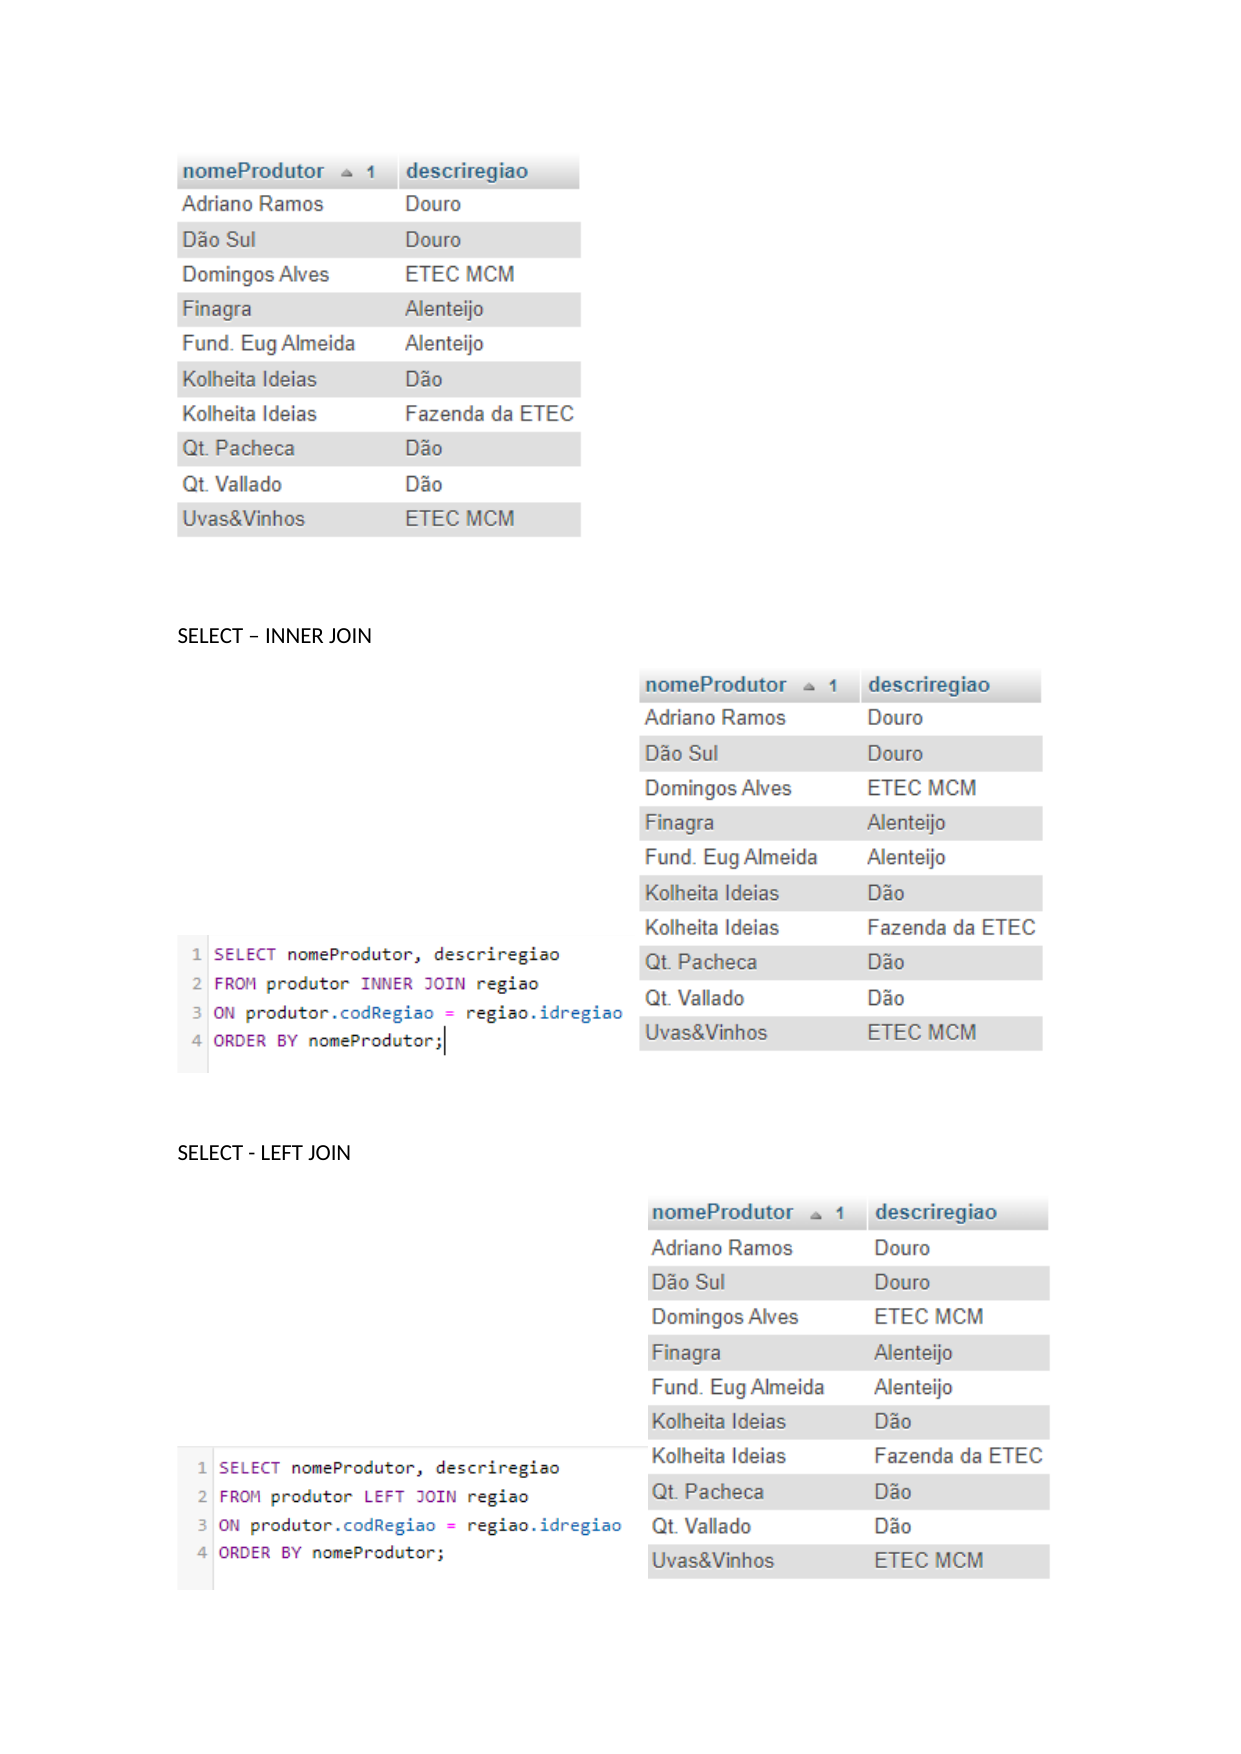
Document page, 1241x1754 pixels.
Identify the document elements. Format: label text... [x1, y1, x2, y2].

picture [177, 1185, 1061, 1590]
picture [177, 147, 635, 556]
text SELECT – INNER JOIN [177, 621, 1063, 649]
text SELECT - LEFT JOIN [177, 1138, 1063, 1166]
picture [177, 668, 1057, 1073]
